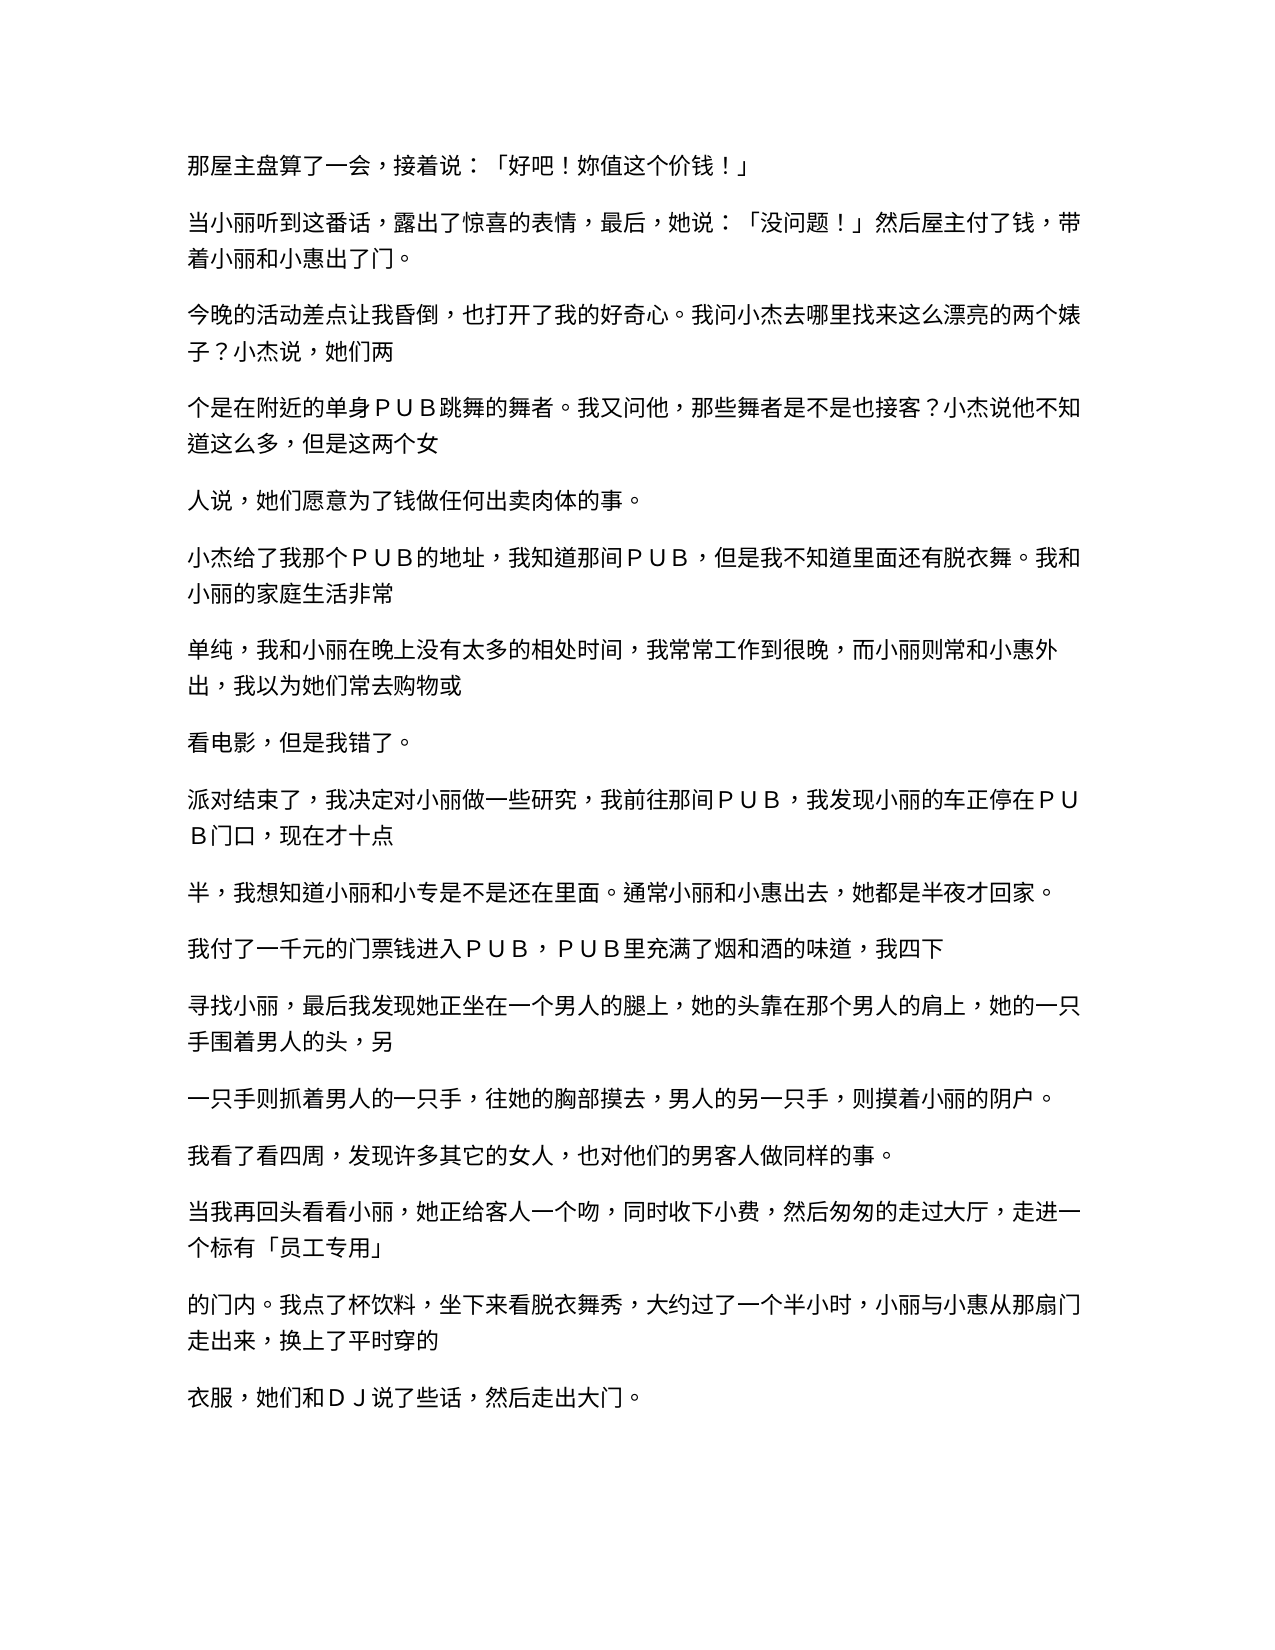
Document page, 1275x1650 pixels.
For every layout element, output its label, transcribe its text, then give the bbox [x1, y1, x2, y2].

text 个是在附近的单身ＰＵＢ跳舞的舞者。我又问他，那些舞者是不是也接客？小杰说他不知道这么多，但是这两个女 [187, 392, 1087, 459]
text 衣服，她们和ＤＪ说了些话，然后走出大门。 [187, 1382, 1087, 1413]
text 派对结束了，我决定对小丽做一些研究，我前往那间ＰＵＢ，我发现小丽的车正停在ＰＵＢ门口，现在才十点 [187, 784, 1087, 851]
text 单纯，我和小丽在晚上没有太多的相处时间，我常常工作到很晚，而小丽则常和小惠外出，我以为她们常去购物或 [187, 634, 1087, 702]
text 我付了一千元的门票钱进入ＰＵＢ，ＰＵＢ里充满了烟和酒的味道，我四下 [187, 933, 1087, 964]
text 一只手则抓着男人的一只手，往她的胸部摸去，男人的另一只手，则摸着小丽的阴户。 [187, 1083, 1087, 1114]
text 我看了看四周，发现许多其它的女人，也对他们的男客人做同样的事。 [187, 1139, 1087, 1171]
text 当我再回头看看小丽，她正给客人一个吻，同时收下小费，然后匆匆的走过大厅，走进一个标有「员工专用」 [187, 1196, 1087, 1263]
text 看电影，但是我错了。 [187, 727, 1087, 758]
text 当小丽听到这番话，露出了惊喜的表情，最后，她说：「没问题！」然后屋主付了钱，带着小丽和小惠出了门。 [187, 207, 1087, 274]
text 今晚的活动差点让我昏倒，也打开了我的好奇心。我问小杰去哪里找来这么漂亮的两个婊子？小杰说，她们两 [187, 299, 1087, 367]
text 的门内。我点了杯饮料，坐下来看脱衣舞秀，大约过了一个半小时，小丽与小惠从那扇门走出来，换上了平时穿的 [187, 1289, 1087, 1356]
text 半，我想知道小丽和小专是不是还在里面。通常小丽和小惠出去，她都是半夜才回家。 [187, 877, 1087, 908]
text 小杰给了我那个ＰＵＢ的地址，我知道那间ＰＵＢ，但是我不知道里面还有脱衣舞。我和小丽的家庭生活非常 [187, 542, 1087, 609]
text 那屋主盘算了一会，接着说：「好吧！妳值这个价钱！」 [187, 150, 1087, 181]
text 人说，她们愿意为了钱做任何出卖肉体的事。 [187, 485, 1087, 516]
text 寻找小丽，最后我发现她正坐在一个男人的腿上，她的头靠在那个男人的肩上，她的一只手围着男人的头，另 [187, 990, 1087, 1057]
